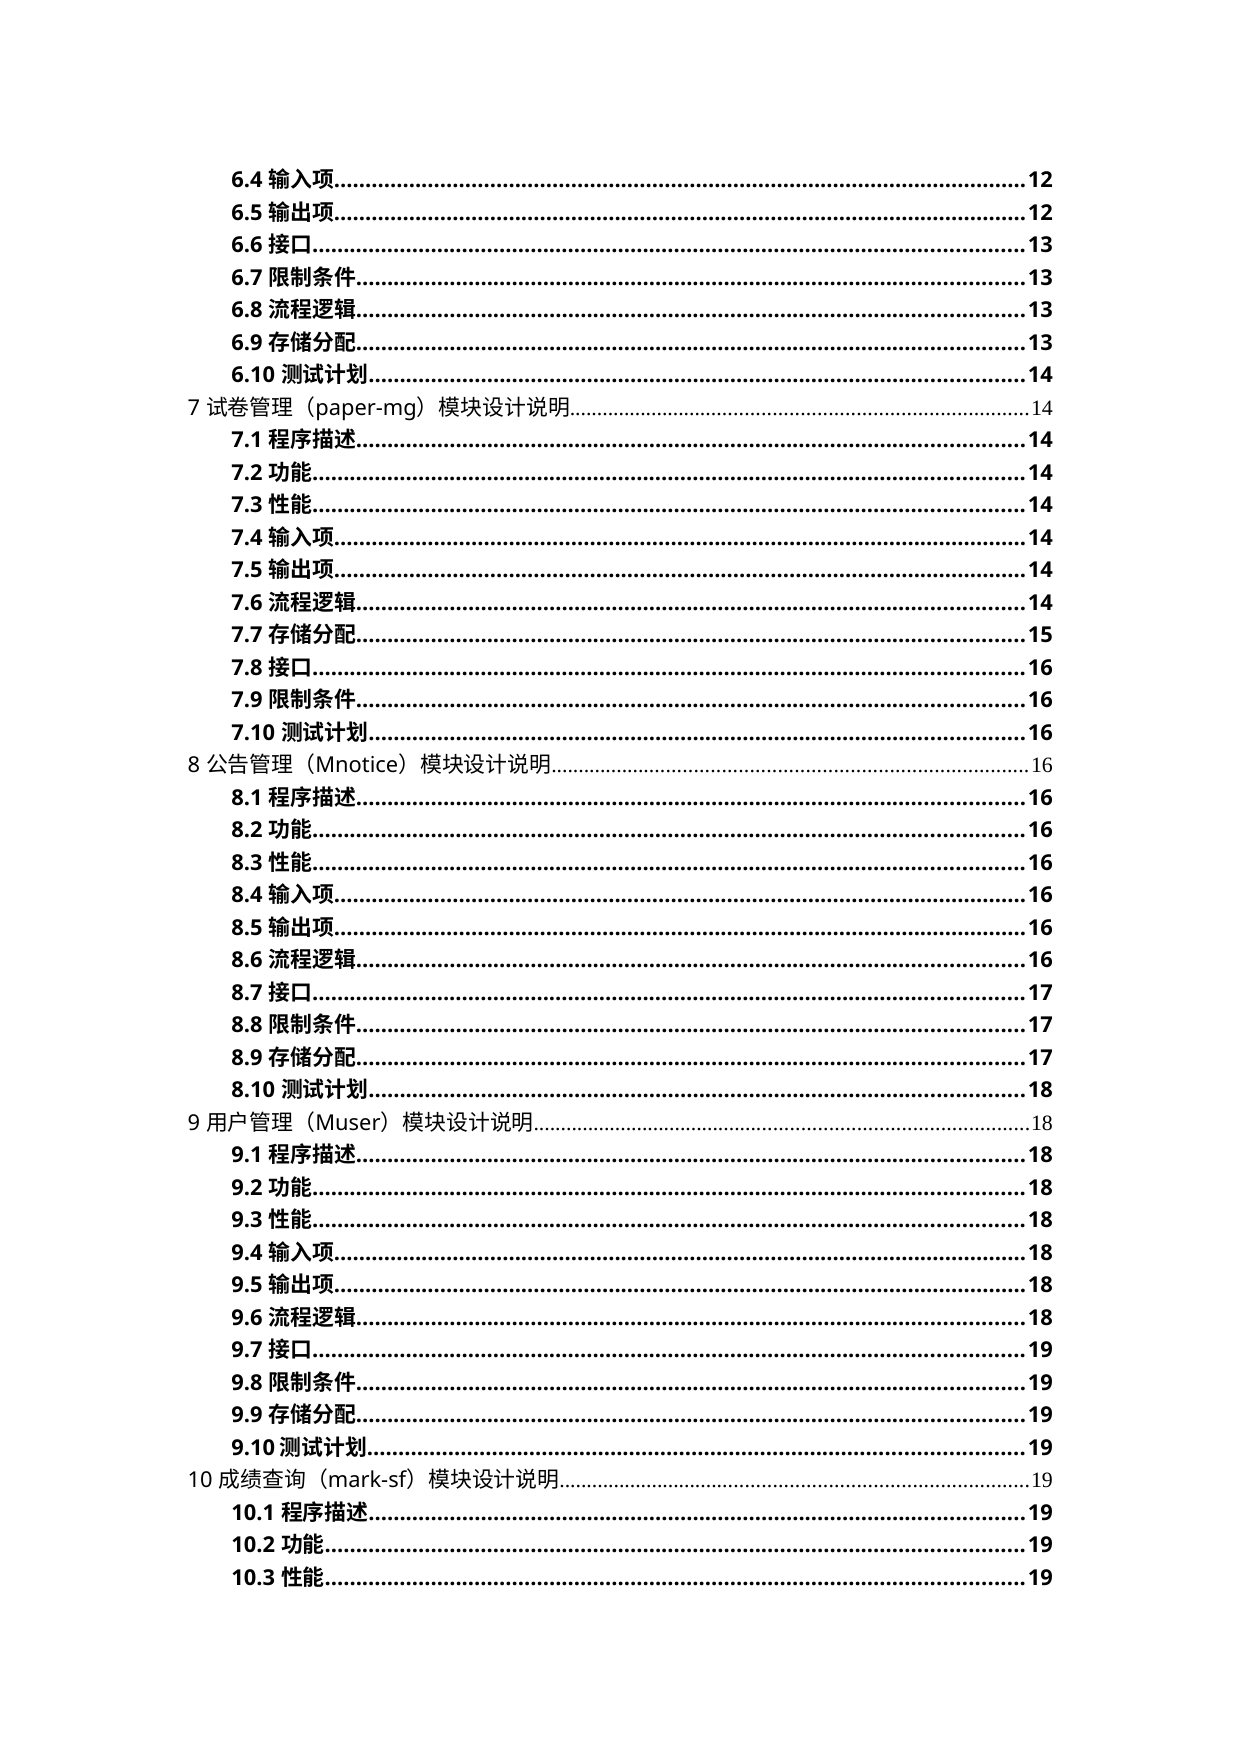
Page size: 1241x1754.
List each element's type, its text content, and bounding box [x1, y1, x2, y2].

text 8.3 性能 16 [231, 844, 1053, 877]
text 10.2 功能 19 [231, 1527, 1053, 1559]
text 9.1 程序描述 18 [231, 1137, 1053, 1169]
text 7.5 输出项 14 [231, 552, 1053, 584]
text 8.5 输出项 16 [231, 909, 1053, 942]
text 6.8 流程逻辑 13 [231, 292, 1053, 324]
text 6.7 限制条件 13 [231, 259, 1053, 292]
text 8.10 测试计划 18 [231, 1072, 1053, 1104]
text 9.8 限制条件 19 [231, 1364, 1053, 1397]
text 8.2 功能 16 [231, 812, 1053, 844]
text 7.6 流程逻辑 14 [231, 584, 1053, 617]
text 6.4 输入项 12 [231, 162, 1053, 194]
text 6.6 接口 13 [231, 227, 1053, 259]
text 7.3 性能 14 [231, 487, 1053, 519]
text 7.4 输入项 14 [231, 519, 1053, 552]
text 7.2 功能 14 [231, 454, 1053, 487]
text 7.1 程序描述 14 [231, 422, 1053, 454]
text 9.4 输入项 18 [231, 1234, 1053, 1267]
text 6.5 输出项 12 [231, 194, 1053, 227]
text 9.6 流程逻辑 18 [231, 1299, 1053, 1332]
text 7.9 限制条件 16 [231, 682, 1053, 714]
text 9.3 性能 18 [231, 1202, 1053, 1234]
text 10.1 程序描述 19 [231, 1494, 1053, 1527]
text 7.8 接口 16 [231, 649, 1053, 682]
text 10.3 性能 19 [231, 1559, 1053, 1592]
text 9 用户管理（Muser）模块设计说明 18 [187, 1104, 1053, 1137]
text 6.10 测试计划 14 [231, 357, 1053, 389]
text 8.7 接口 17 [231, 974, 1053, 1007]
text 8.9 存储分配 17 [231, 1039, 1053, 1072]
text 7.7 存储分配 15 [231, 617, 1053, 649]
text 9.5 输出项 18 [231, 1267, 1053, 1299]
text 8.4 输入项 16 [231, 877, 1053, 909]
text 8 公告管理（Mnotice）模块设计说明 16 [187, 747, 1053, 779]
text 7 试卷管理（paper-mg）模块设计说明 14 [187, 389, 1053, 422]
text 6.9 存储分配 13 [231, 324, 1053, 357]
text 9.7 接口 19 [231, 1332, 1053, 1364]
text 10 成绩查询（mark-sf）模块设计说明 19 [187, 1462, 1053, 1494]
text 7.10 测试计划 16 [231, 714, 1053, 747]
text 8.8 限制条件 17 [231, 1007, 1053, 1039]
text 9.9 存储分配 19 [231, 1397, 1053, 1429]
text 8.6 流程逻辑 16 [231, 942, 1053, 974]
text 9.2 功能 18 [231, 1169, 1053, 1202]
text 8.1 程序描述 16 [231, 779, 1053, 812]
text 9.10测试计划 19 [231, 1429, 1053, 1462]
